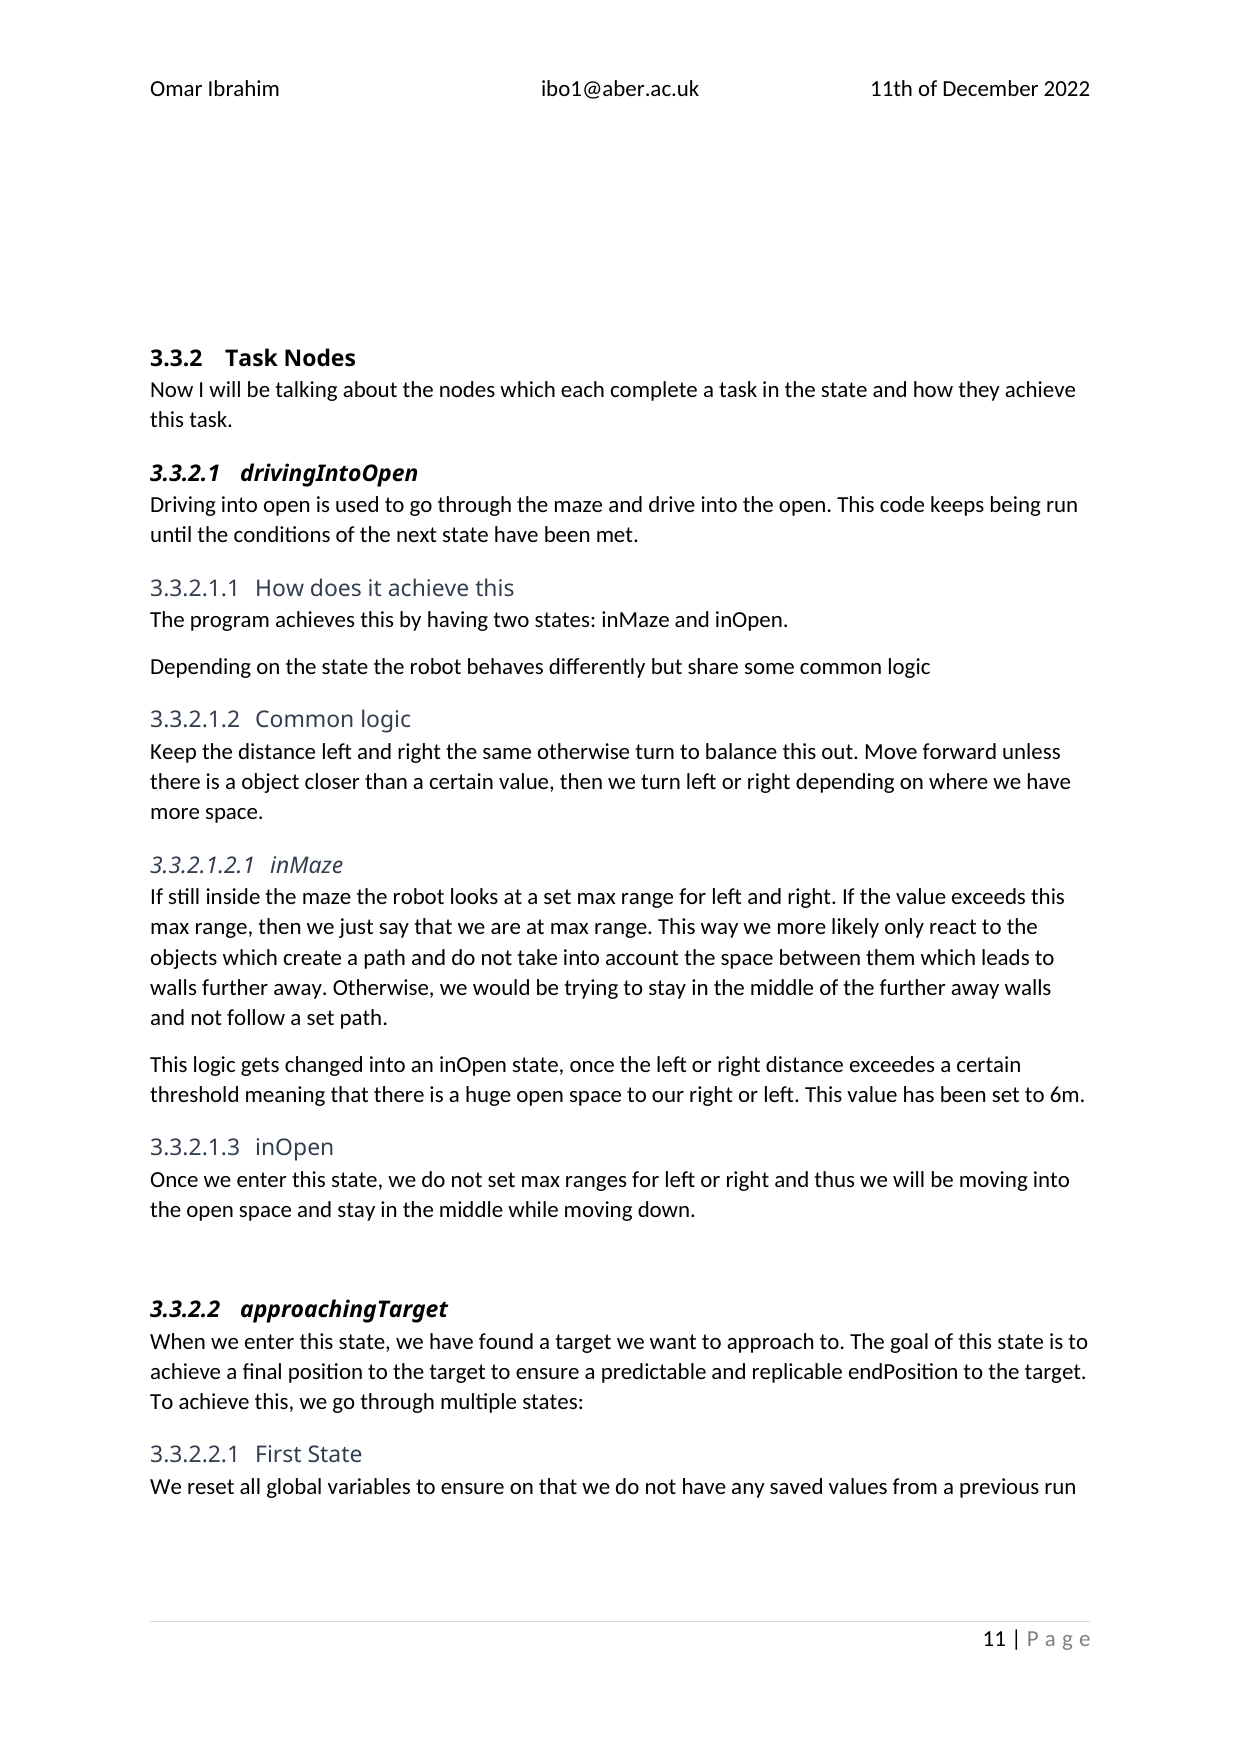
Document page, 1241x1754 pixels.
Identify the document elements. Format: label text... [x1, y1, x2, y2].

subtitle First State [150, 1438, 1090, 1469]
subtitle approachingTarget [150, 1293, 1090, 1324]
subtitle Common logic [150, 703, 1090, 734]
subtitle drivingIntoOpen [150, 457, 1090, 488]
subtitle How does it achieve this [150, 572, 1090, 603]
text The program achieves this by having two states: inMaze and inOpen. [150, 605, 1090, 633]
text This logic gets changed into an inOpen state, once the left or right distance exceedes a certain threshold meaning that there is a huge open space to our right or left. This value has been set to 6m. [150, 1050, 1090, 1108]
text Once we enter this state, we do not set max ranges for left or right and thus we will be moving into the open space and stay in the middle while moving down. [150, 1165, 1090, 1223]
text Driving into open is used to go through the maze and drive into the open. This code keeps being run until the conditions of the next state have been met. [150, 490, 1090, 549]
text When we enter this state, we have found a target we want to approach to. The goal of this state is to achieve a final position to the target to ensure a predictable and replicable endPosition to the target. To achieve this, we go through multiple states: [150, 1327, 1090, 1415]
subtitle Task Nodes [150, 342, 1090, 373]
text If still inside the maze the robot looks at a set max range for left and right. If the value exceeds this max range, then we just say that we are at max range. This way we more likely only react to the objects which create a path and do not take into account the space between them which leads to walls further away. Otherwise, we would be trying to stay in the middle of the further away walls and not follow a set path. [150, 882, 1090, 1031]
subtitle inMaze [150, 848, 1090, 880]
text Keep the distance left and right the same otherwise turn to balance this out. Move forward unless there is a object closer than a certain value, then we turn left or right depending on where we have more space. [150, 737, 1090, 826]
subtitle inOpen [150, 1131, 1090, 1162]
text We reset all global variables to ensure on that we do not have any saved values from a previous run [150, 1472, 1090, 1500]
text Depending on the state the robot behaves differently but share some common logic [150, 652, 1090, 680]
text Now I will be talking about the nodes which each complete a task in the state and how they achieve this task. [150, 375, 1090, 434]
